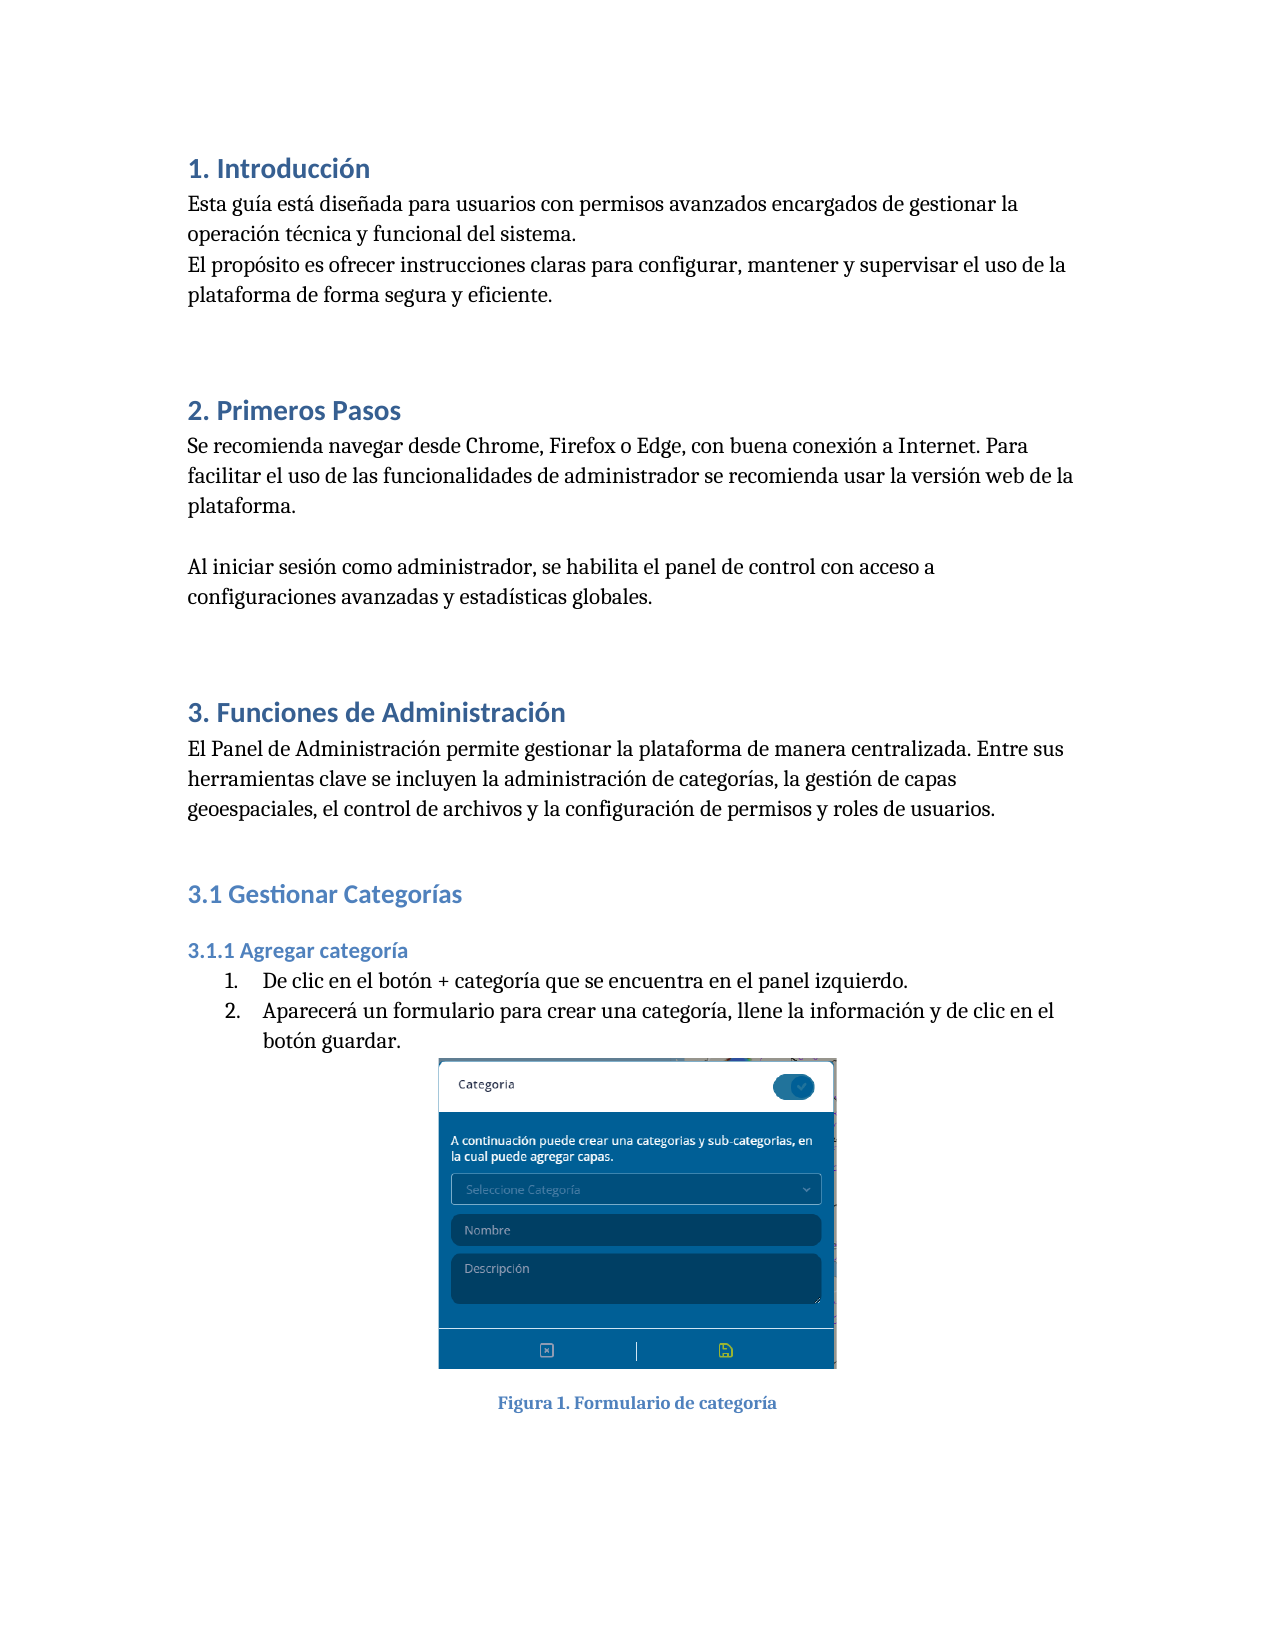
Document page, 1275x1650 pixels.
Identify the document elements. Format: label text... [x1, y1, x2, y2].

text Figura 1. Formulario de categoría [187, 1393, 1087, 1414]
subtitle 3. Funciones de Administración [187, 694, 1087, 730]
subtitle 3.1.1 Agregar categoría [187, 936, 1087, 964]
text Se recomienda navegar desde Chrome, Firefox o Edge, con buena conexión a Internet. Para facilitar el uso de las funcionalidades de administrador se recomienda usar la versión web de la plataforma. Al iniciar sesión como administrador, se habilita el panel de control con acceso a configuraciones avanzadas y estadísticas globales. [187, 433, 1087, 641]
subtitle 2. Primeros Pasos [187, 392, 1087, 428]
text Esta guía está diseñada para usuarios con permisos avanzados encargados de gestionar la operación técnica y funcional del sistema. El propósito es ofrecer instrucciones claras para configurar, mantener y supervisar el uso de la plataforma de forma segura y eficiente. [187, 191, 1087, 338]
picture [438, 1058, 837, 1369]
text El Panel de Administración permite gestionar la plataforma de manera centralizada. Entre sus herramientas clave se incluyen la administración de categorías, la gestión de capas geoespaciales, el control de archivos y la configuración de permisos y roles de usuarios. [187, 735, 1087, 852]
subtitle 3.1 Gestionar Categorías [187, 877, 1087, 910]
subtitle 1. Introducción [187, 150, 1087, 186]
list De clic en el botón + categoría que se encuentra en el panel izquierdo. [225, 968, 1087, 994]
list Aparecerá un formulario para crear una categoría, llene la información y de clic en el botón guardar. [225, 998, 1087, 1055]
